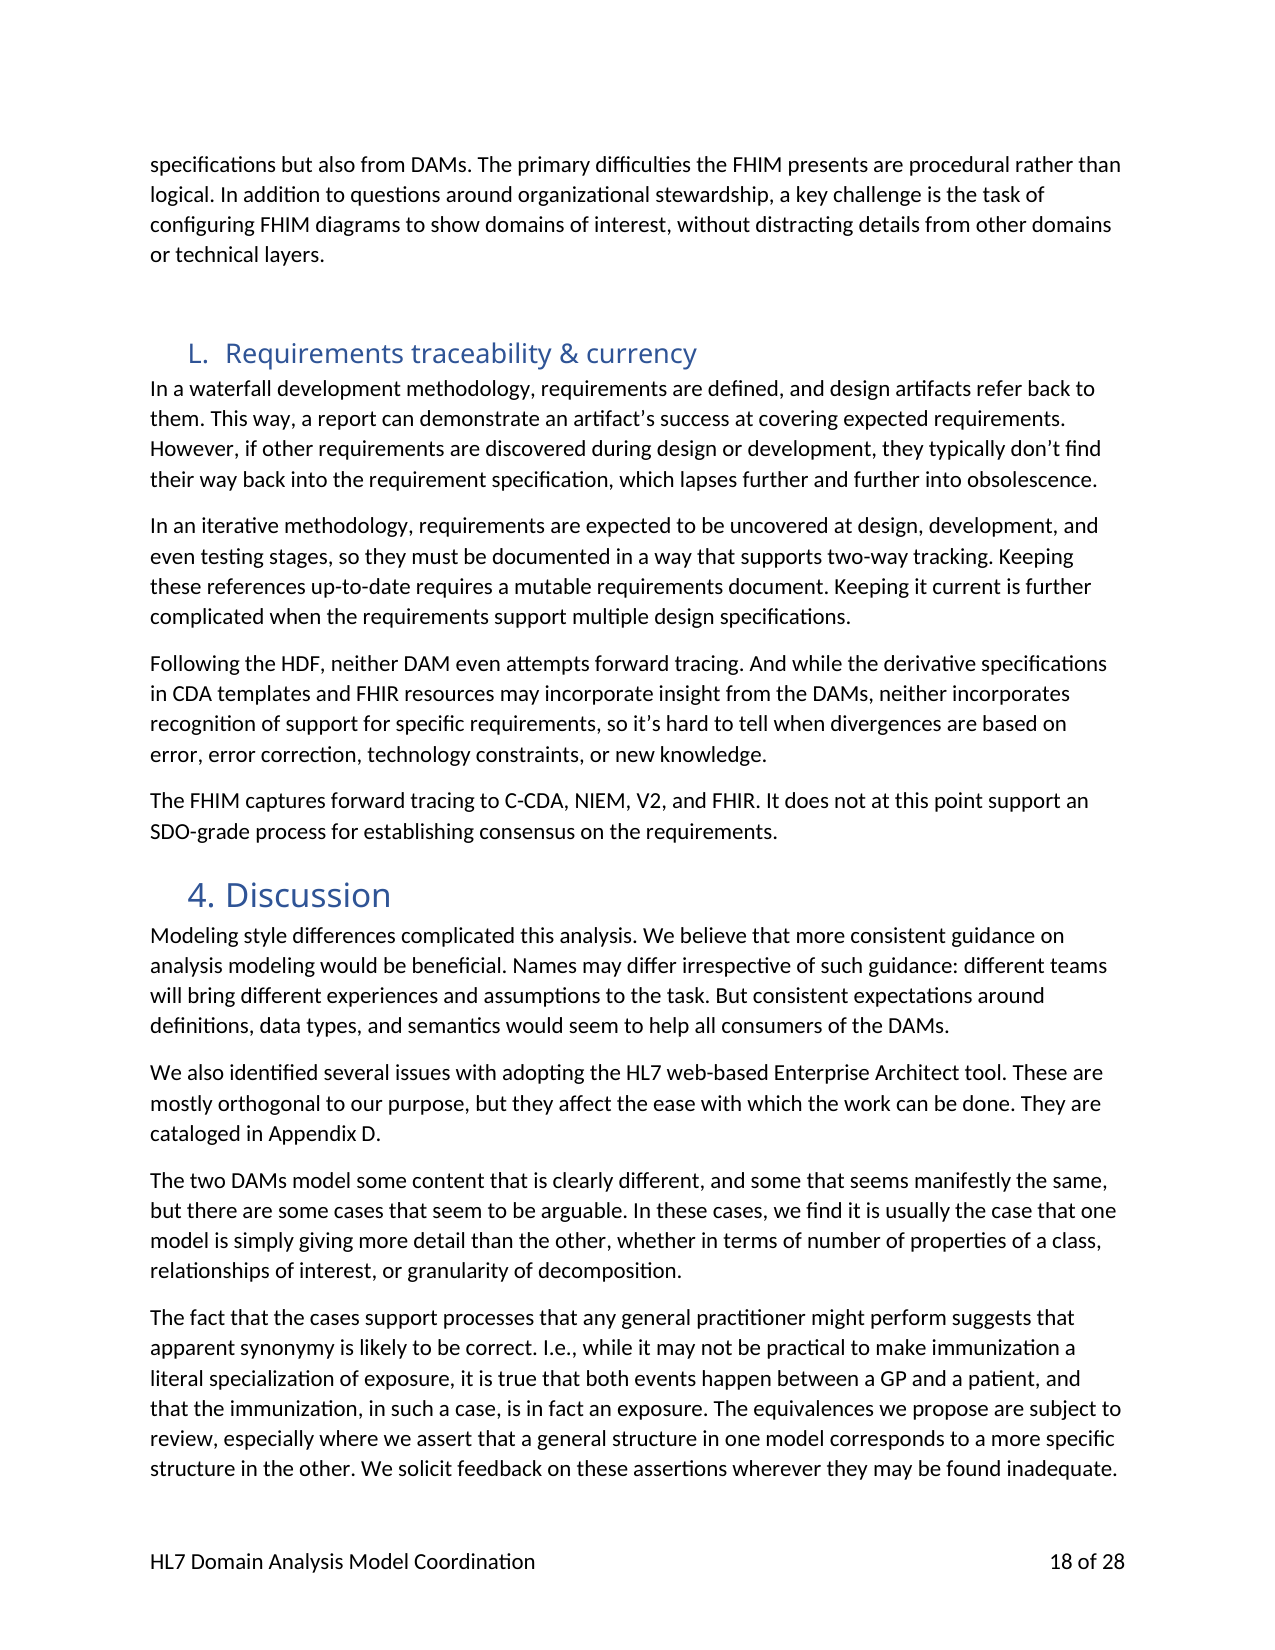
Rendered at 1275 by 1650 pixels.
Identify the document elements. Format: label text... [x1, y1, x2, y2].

text The fact that the cases support processes that any general practitioner might perform suggests that apparent synonymy is likely to be correct. I.e., while it may not be practical to make immunization a literal specialization of exposure, it is true that both events happen between a GP and a patient, and that the immunization, in such a case, is in fact an exposure. The equivalences we propose are subject to review, especially where we assert that a general structure in one model corresponds to a more specific structure in the other. We solicit feedback on these assertions wherever they may be found inadequate. [150, 1303, 1125, 1482]
text Modeling style differences complicated this analysis. We believe that more consistent guidance on analysis modeling would be beneficial. Names may differ irrespective of such guidance: different teams will bring different experiences and assumptions to the task. But consistent expectations around definitions, data types, and semantics would seem to help all consumers of the DAMs. [150, 921, 1125, 1040]
text The FHIM captures forward tracing to C-CDA, NIEM, V2, and FHIR. It does not at this point support an SDO-grade process for establishing consensus on the requirements. [150, 787, 1125, 845]
text In a waterfall development methodology, requirements are defined, and design artifacts refer back to them. This way, a report can demonstrate an artifact’s success at covering expected requirements. However, if other requirements are discovered during design or development, they typically don’t find their way back into the requirement specification, which lapses further and further into obsolescence. [150, 374, 1125, 493]
text The two DAMs model some content that is clearly different, and some that seems manifestly the same, but there are some cases that seem to be arguable. In these cases, we find it is usually the case that one model is simply giving more detail than the other, whether in terms of number of properties of a class, relationships of interest, or granularity of decomposition. [150, 1166, 1125, 1284]
subtitle Requirements traceability & currency [187, 334, 1125, 371]
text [150, 150, 1125, 269]
subtitle Discussion [187, 872, 1125, 917]
text Following the HDF, neither DAM even attempts forward tracing. And while the derivative specifications in CDA templates and FHIR resources may incorporate insight from the DAMs, neither incorporates recognition of support for specific requirements, so it’s hard to tell when divergences are based on error, error correction, technology constraints, or new knowledge. [150, 649, 1125, 768]
text We also identified several issues with adopting the HL7 web-based Enterprise Architect tool. These are mostly orthogonal to our purpose, but they affect the ease with which the work can be done. They are cataloged in Appendix D. [150, 1058, 1125, 1147]
text In an iterative methodology, requirements are expected to be uncovered at design, development, and even testing stages, so they must be documented in a way that supports two-way tracking. Keeping these references up-to-date requires a mutable requirements document. Keeping it current is further complicated when the requirements support multiple design specifications. [150, 512, 1125, 630]
